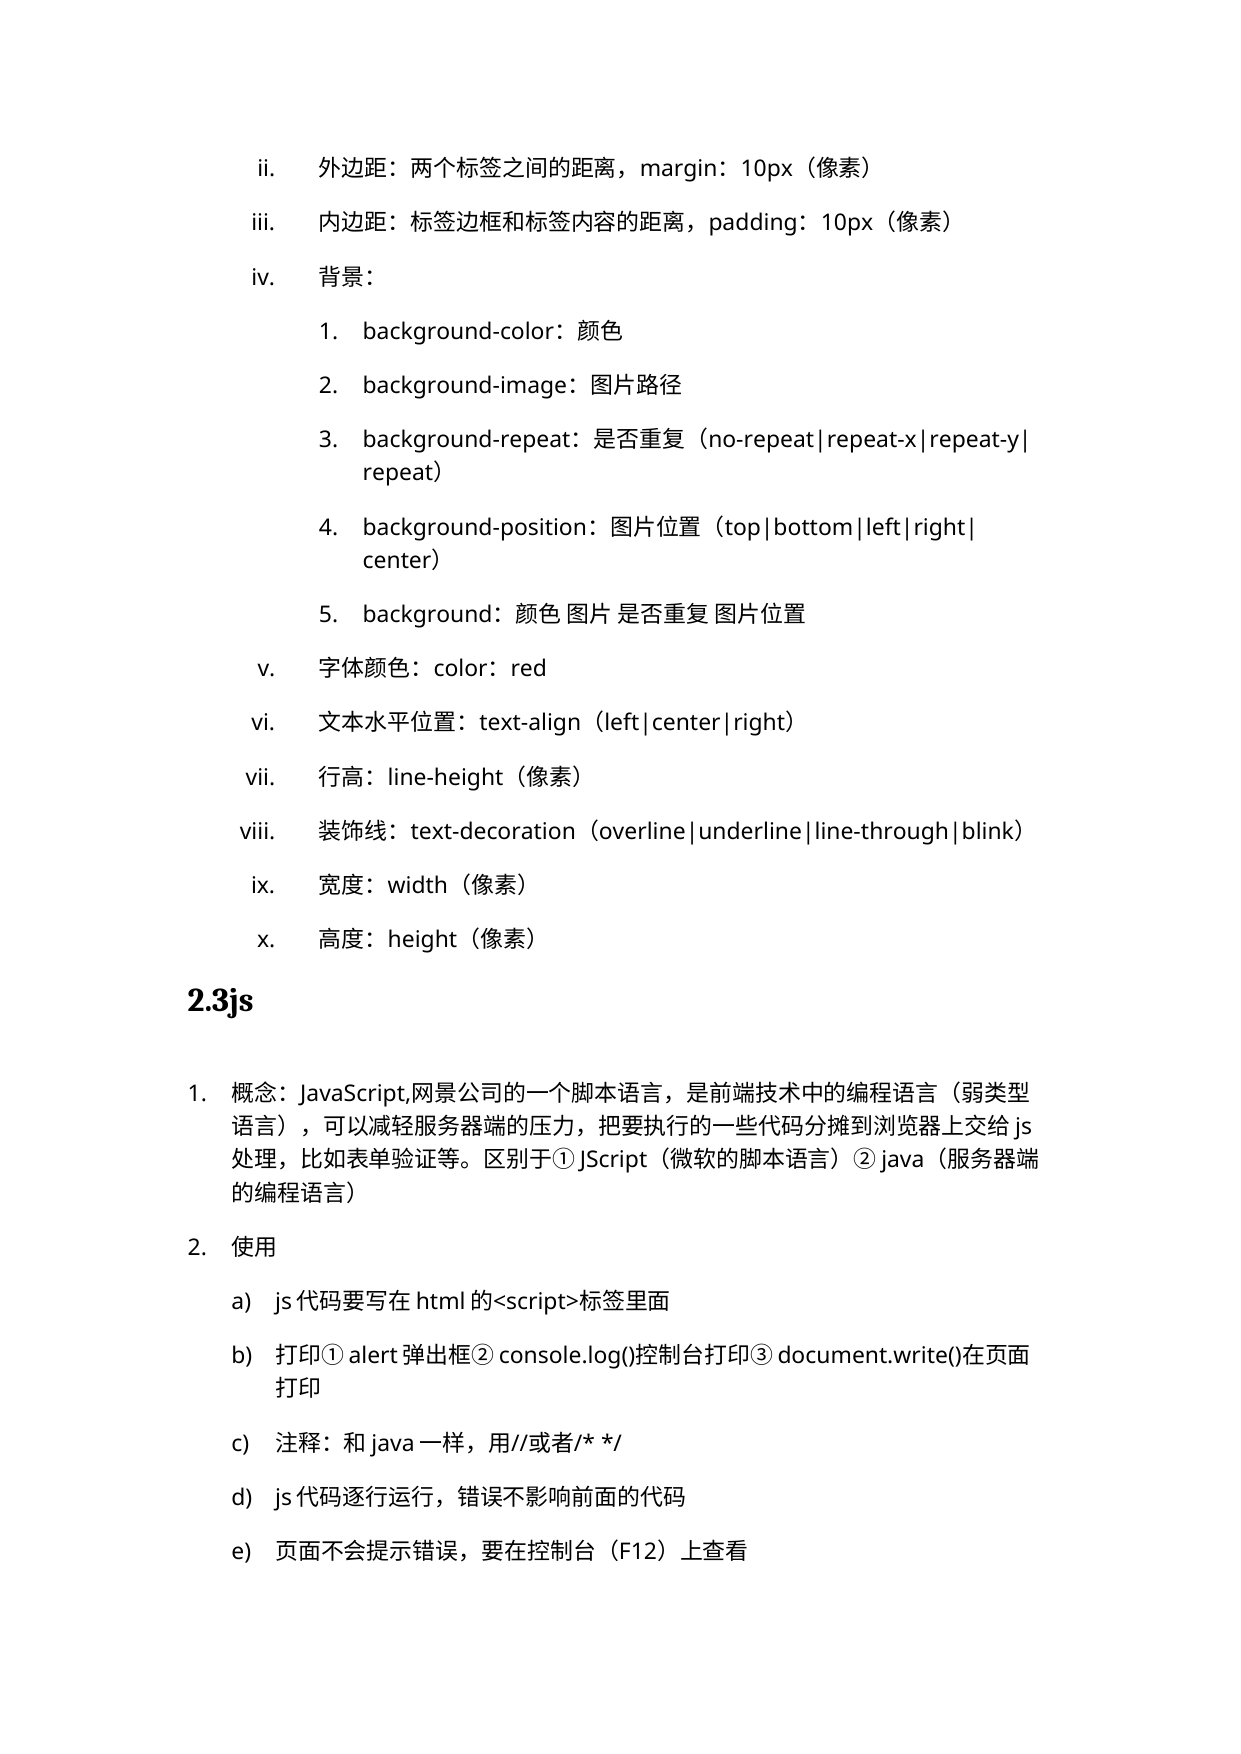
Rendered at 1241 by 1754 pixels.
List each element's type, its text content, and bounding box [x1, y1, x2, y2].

list 文本水平位置：text-align（left|center|right） [275, 704, 1053, 737]
list 装饰线：text-decoration（overline|underline|line-through|blink） [275, 812, 1053, 846]
list 外边距：两个标签之间的距离，margin：10px（像素） [275, 150, 1053, 183]
subtitle 2.3js [187, 981, 1053, 1019]
list 页面不会提示错误，要在控制台（F12）上查看 [231, 1533, 1053, 1566]
list 内边距：标签边框和标签内容的距离，padding：10px（像素） [275, 204, 1053, 237]
list 打印①alert弹出框②console.log()控制台打印③document.write()在页面打印 [231, 1337, 1053, 1403]
list 高度：height（像素） [275, 921, 1053, 954]
list background-image：图片路径 [319, 367, 1053, 400]
list 宽度：width（像素） [275, 867, 1053, 900]
list background-position：图片位置（top|bottom|left|right|center） [319, 508, 1053, 575]
list 使用 [187, 1229, 1053, 1262]
list background-repeat：是否重复（no-repeat|repeat-x|repeat-y|repeat） [319, 421, 1053, 487]
list background：颜色 图片 是否重复 图片位置 [319, 596, 1053, 629]
list background-color：颜色 [319, 312, 1053, 346]
list 注释：和java一样，用//或者/* */ [231, 1424, 1053, 1458]
list 字体颜色：color：red [275, 650, 1053, 683]
list js代码逐行运行，错误不影响前面的代码 [231, 1478, 1053, 1512]
list js代码要写在html的<script>标签里面 [231, 1283, 1053, 1316]
list 概念：JavaScript,网景公司的一个脚本语言，是前端技术中的编程语言（弱类型语言），可以减轻服务器端的压力，把要执行的一些代码分摊到浏览器上交给js处理，比如表单验证等。区别于①JScript（微软的脚本语言）②java（服务器端的编程语言） [187, 1074, 1053, 1208]
list 背景： [275, 258, 1053, 292]
list 行高：line-height（像素） [275, 758, 1053, 792]
